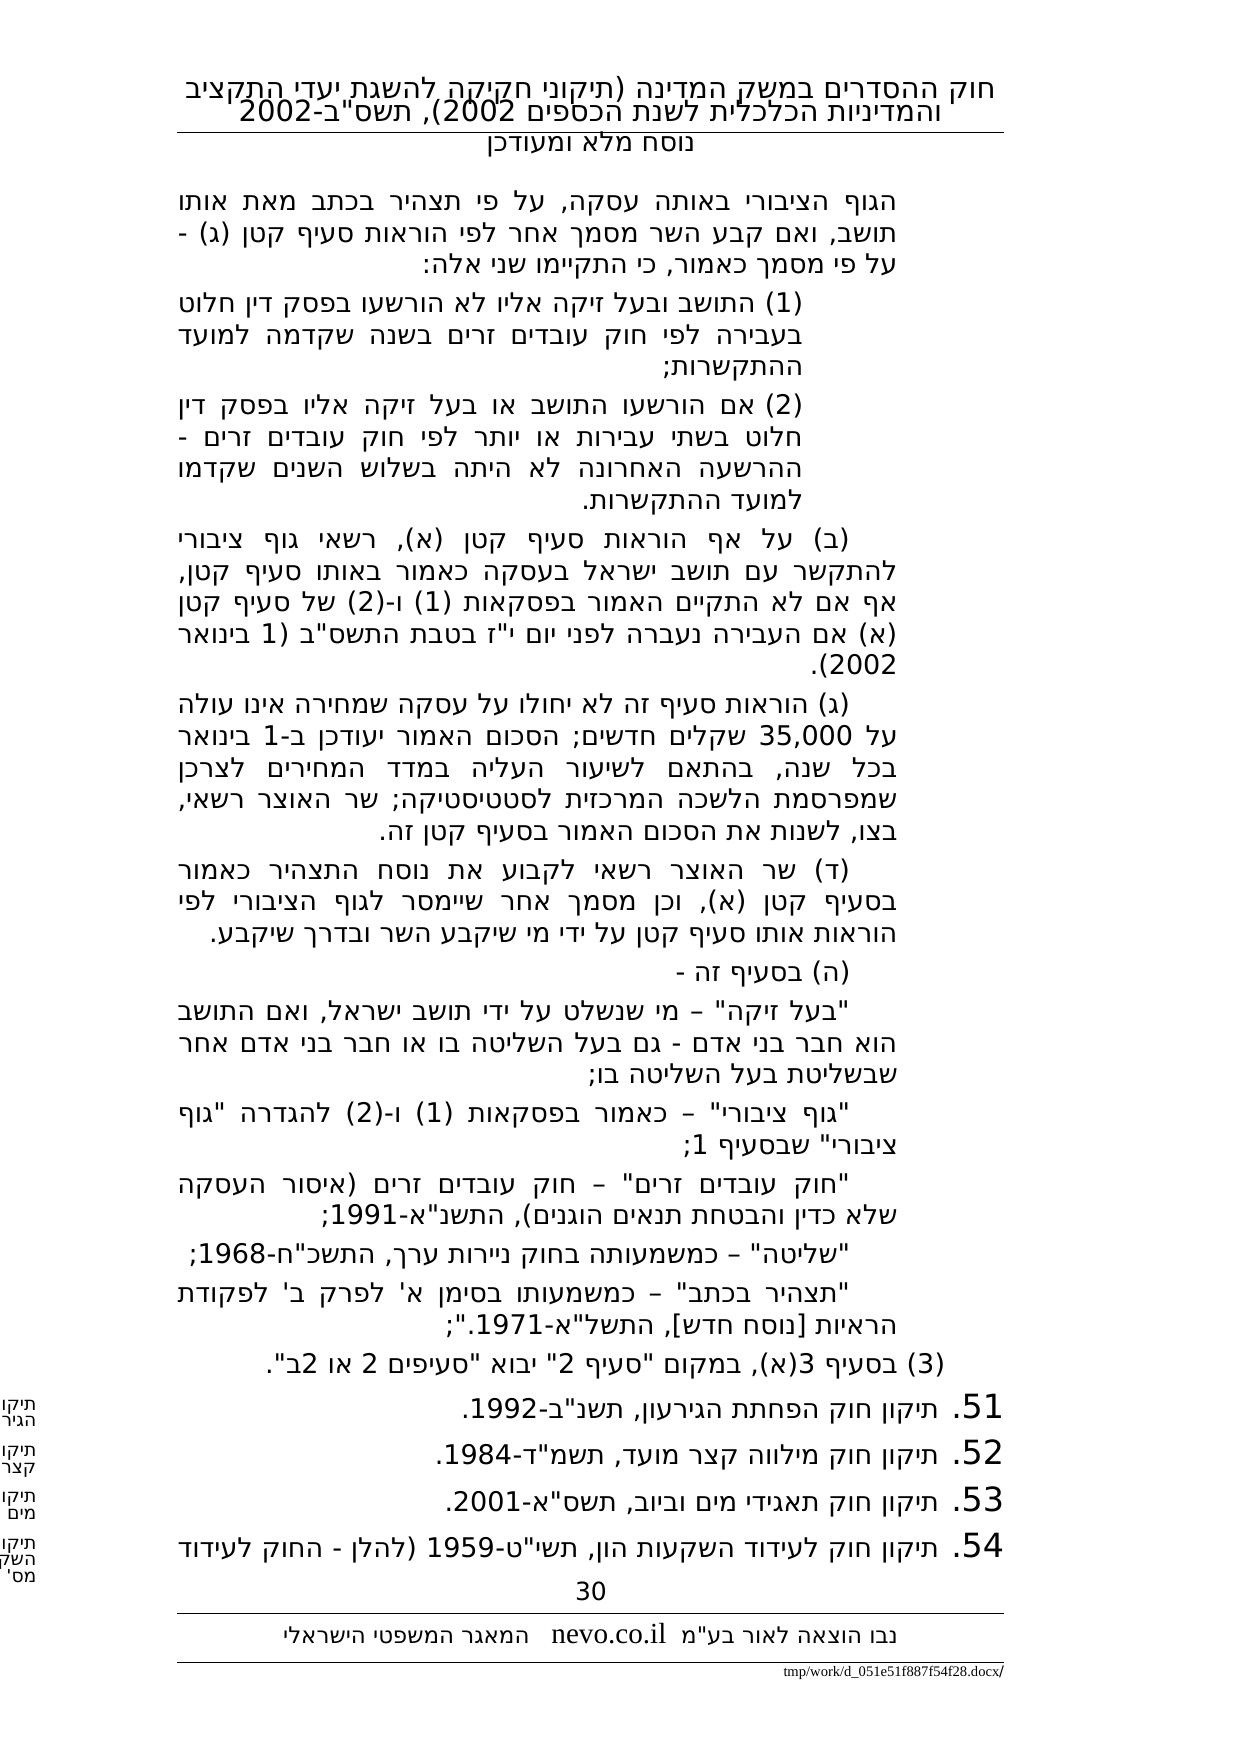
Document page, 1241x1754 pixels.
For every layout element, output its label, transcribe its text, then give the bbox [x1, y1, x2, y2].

text (ה) בסעיף זה - [177, 956, 898, 988]
text "בעל זיקה" – מי שנשלט על ידי תושב ישראל, ואם התושב הוא חבר בני אדם - גם בעל השליטה בו או חבר בני אדם אחר שבשליטת בעל השליטה בו; [177, 995, 898, 1090]
text (3) בסעיף 3(א), במקום "סעיף 2" יבוא "סעיפים 2 או 2ב". [177, 1348, 945, 1380]
text "גוף ציבורי" – כאמור בפסקאות (1) ו-(2) להגדרה "גוף ציבורי" שבסעיף 1; [177, 1097, 898, 1161]
text "תצהיר בכתב" – כמשמעותו בסימן א' לפרק ב' לפקודת הראיות [נוסח חדש], התשל"א-1971."; [177, 1278, 898, 1341]
text (ד) שר האוצר רשאי לקבוע את נוסח התצהיר כאמור בסעיף קטן (א), וכן מסמך אחר שיימסר לגוף הציבורי לפי הוראות אותו סעיף קטן על ידי מי שיקבע השר ובדרך שיקבע. [177, 854, 898, 949]
text 51. תיקון חוק הפחתת הגירעון, תשנ"ב-1992. [177, 1387, 1004, 1426]
text "שליטה" – כמשמעותה בחוק ניירות ערך, התשכ"ח-1968; [177, 1239, 898, 1270]
text (ב) על אף הוראות סעיף קטן (א), רשאי גוף ציבורי להתקשר עם תושב ישראל בעסקה כאמור באותו סעיף קטן, אף אם לא התקיים האמור בפסקאות (1) ו-(2) של סעיף קטן (א) אם העבירה נעברה לפני יום י"ז בטבת התשס"ב (1 בינואר 2002). [177, 523, 898, 681]
text 53. תיקון חוק תאגידי מים וביוב, תשס"א-2001. [177, 1480, 1004, 1519]
text "חוק עובדים זרים" – חוק עובדים זרים (איסור העסקה שלא כדין והבטחת תנאים הוגנים), התשנ"א-1991; [177, 1168, 898, 1231]
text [177, 1527, 1004, 1565]
text (ג) הוראות סעיף זה לא יחולו על עסקה שמחירה אינו עולה על 35,000 שקלים חדשים; הסכום האמור יעודכן ב-1 בינואר בכל שנה, בהתאם לשיעור העליה במדד המחירים לצרכן שמפרסמת הלשכה המרכזית לסטטיסטיקה; שר האוצר רשאי, בצו, לשנות את הסכום האמור בסעיף קטן זה. [177, 689, 898, 847]
text 52. תיקון חוק מילווה קצר מועד, תשמ"ד-1984. [177, 1434, 1004, 1473]
text (2) אם הורשעו התושב או בעל זיקה אליו בפסק דין חלוט בשתי עבירות או יותר לפי חוק עובדים זרים - ההרשעה האחרונה לא היתה בשלוש השנים שקדמו למועד ההתקשרות. [177, 390, 803, 516]
text (1) התושב ובעל זיקה אליו לא הורשעו בפסק דין חלוט בעבירה לפי חוק עובדים זרים בשנה שקדמה למועד ההתקשרות; [177, 287, 803, 382]
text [177, 185, 898, 280]
